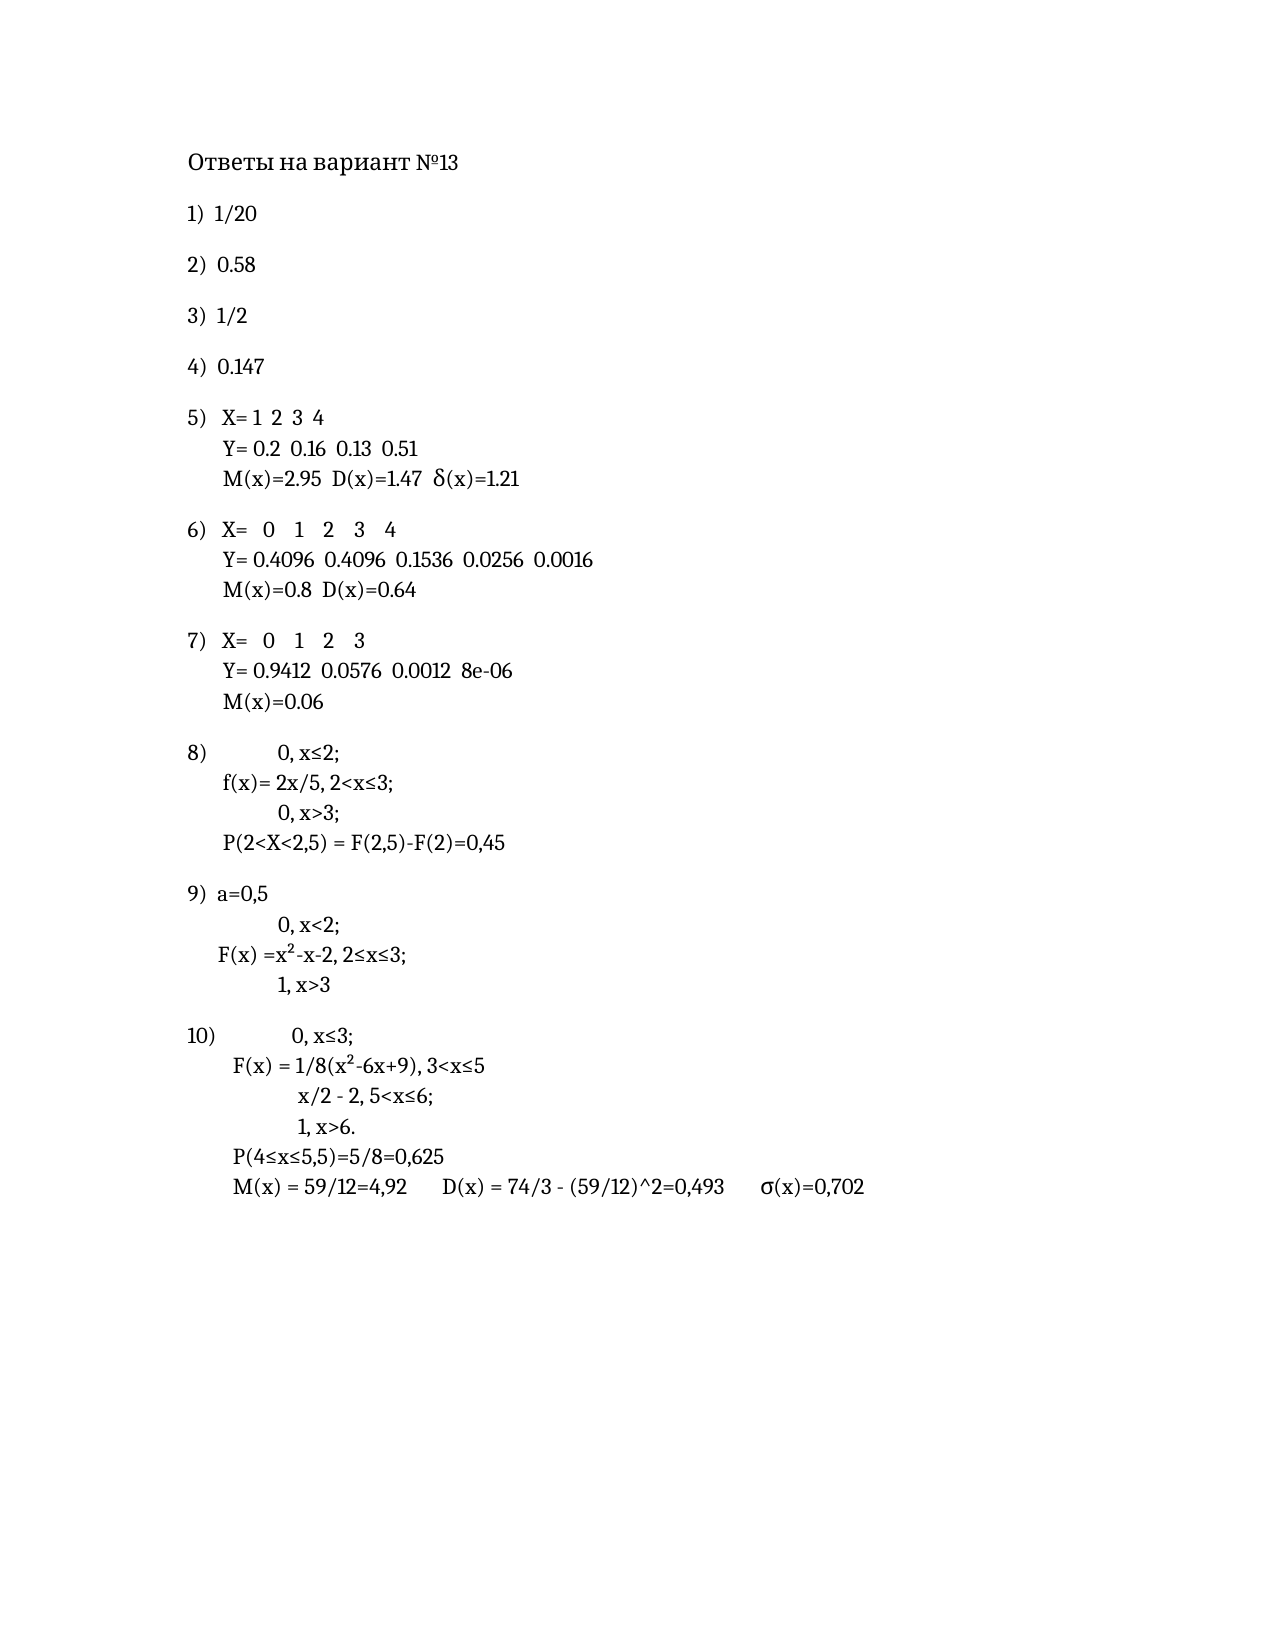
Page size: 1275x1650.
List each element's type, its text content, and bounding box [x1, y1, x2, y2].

text 8) 0, x≤2; f(x)= 2x/5, 2<x≤3; 0, x>3; P(2<X<2,5) = F(2,5)-F(2)=0,45 [187, 739, 1087, 857]
text 10) 0, x≤3; F(x) = 1/8(x²-6x+9), 3<x≤5 x/2 - 2, 5<x≤6; 1, x>6. P(4≤x≤5,5)=5/8=0,625 M(x) = 59/12=4,92 D(x) = 74/3 - (59/12)^2=0,493 σ(x)=0,702 [187, 1023, 1087, 1200]
text 2) 0.58 [187, 252, 1087, 278]
text 9) a=0,5 0, x<2; F(x) =x²-x-2, 2≤x≤3; 1, x>3 [187, 881, 1087, 998]
text 4) 0.147 [187, 354, 1087, 381]
text 3) 1/2 [187, 303, 1087, 329]
text 5) X= 1 2 3 4 Y= 0.2 0.16 0.13 0.51 M(x)=2.95 D(x)=1.47 δ(x)=1.21 [187, 405, 1087, 492]
text 6) X= 0 1 2 3 4 Y= 0.4096 0.4096 0.1536 0.0256 0.0016 M(x)=0.8 D(x)=0.64 [187, 517, 1087, 603]
text 7) X= 0 1 2 3 Y= 0.9412 0.0576 0.0012 8e-06 M(x)=0.06 [187, 628, 1087, 715]
text Ответы на вариант №13 [187, 150, 1087, 176]
text 1) 1/20 [187, 201, 1087, 227]
